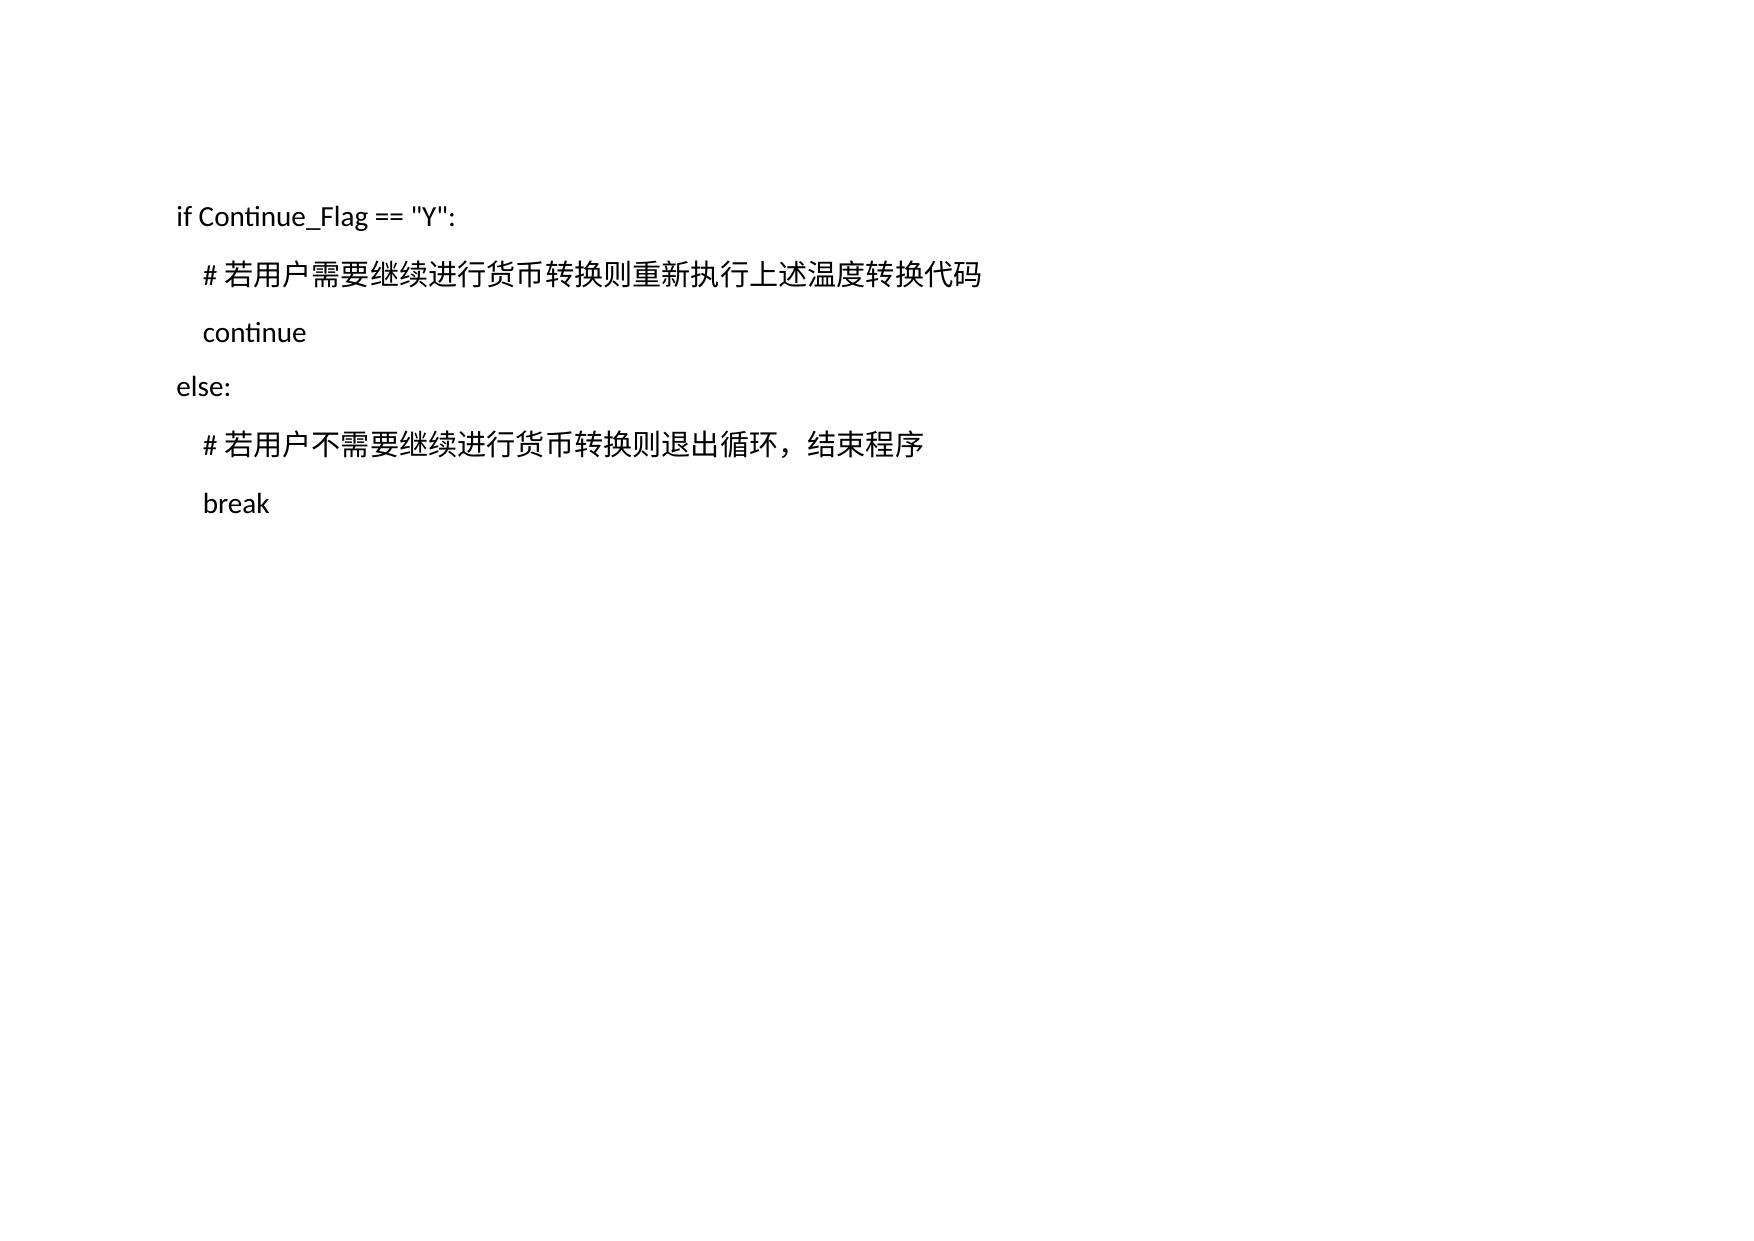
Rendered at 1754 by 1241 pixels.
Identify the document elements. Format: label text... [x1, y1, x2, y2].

text # 若用户不需要继续进行货币转换则退出循环，结束程序 [150, 421, 1604, 464]
text # 若用户需要继续进行货币转换则重新执行上述温度转换代码 [150, 251, 1604, 293]
text break [150, 485, 1604, 520]
text if Continue_Flag == "Y": [150, 198, 1604, 233]
text continue [150, 314, 1604, 350]
text else: [150, 368, 1604, 403]
